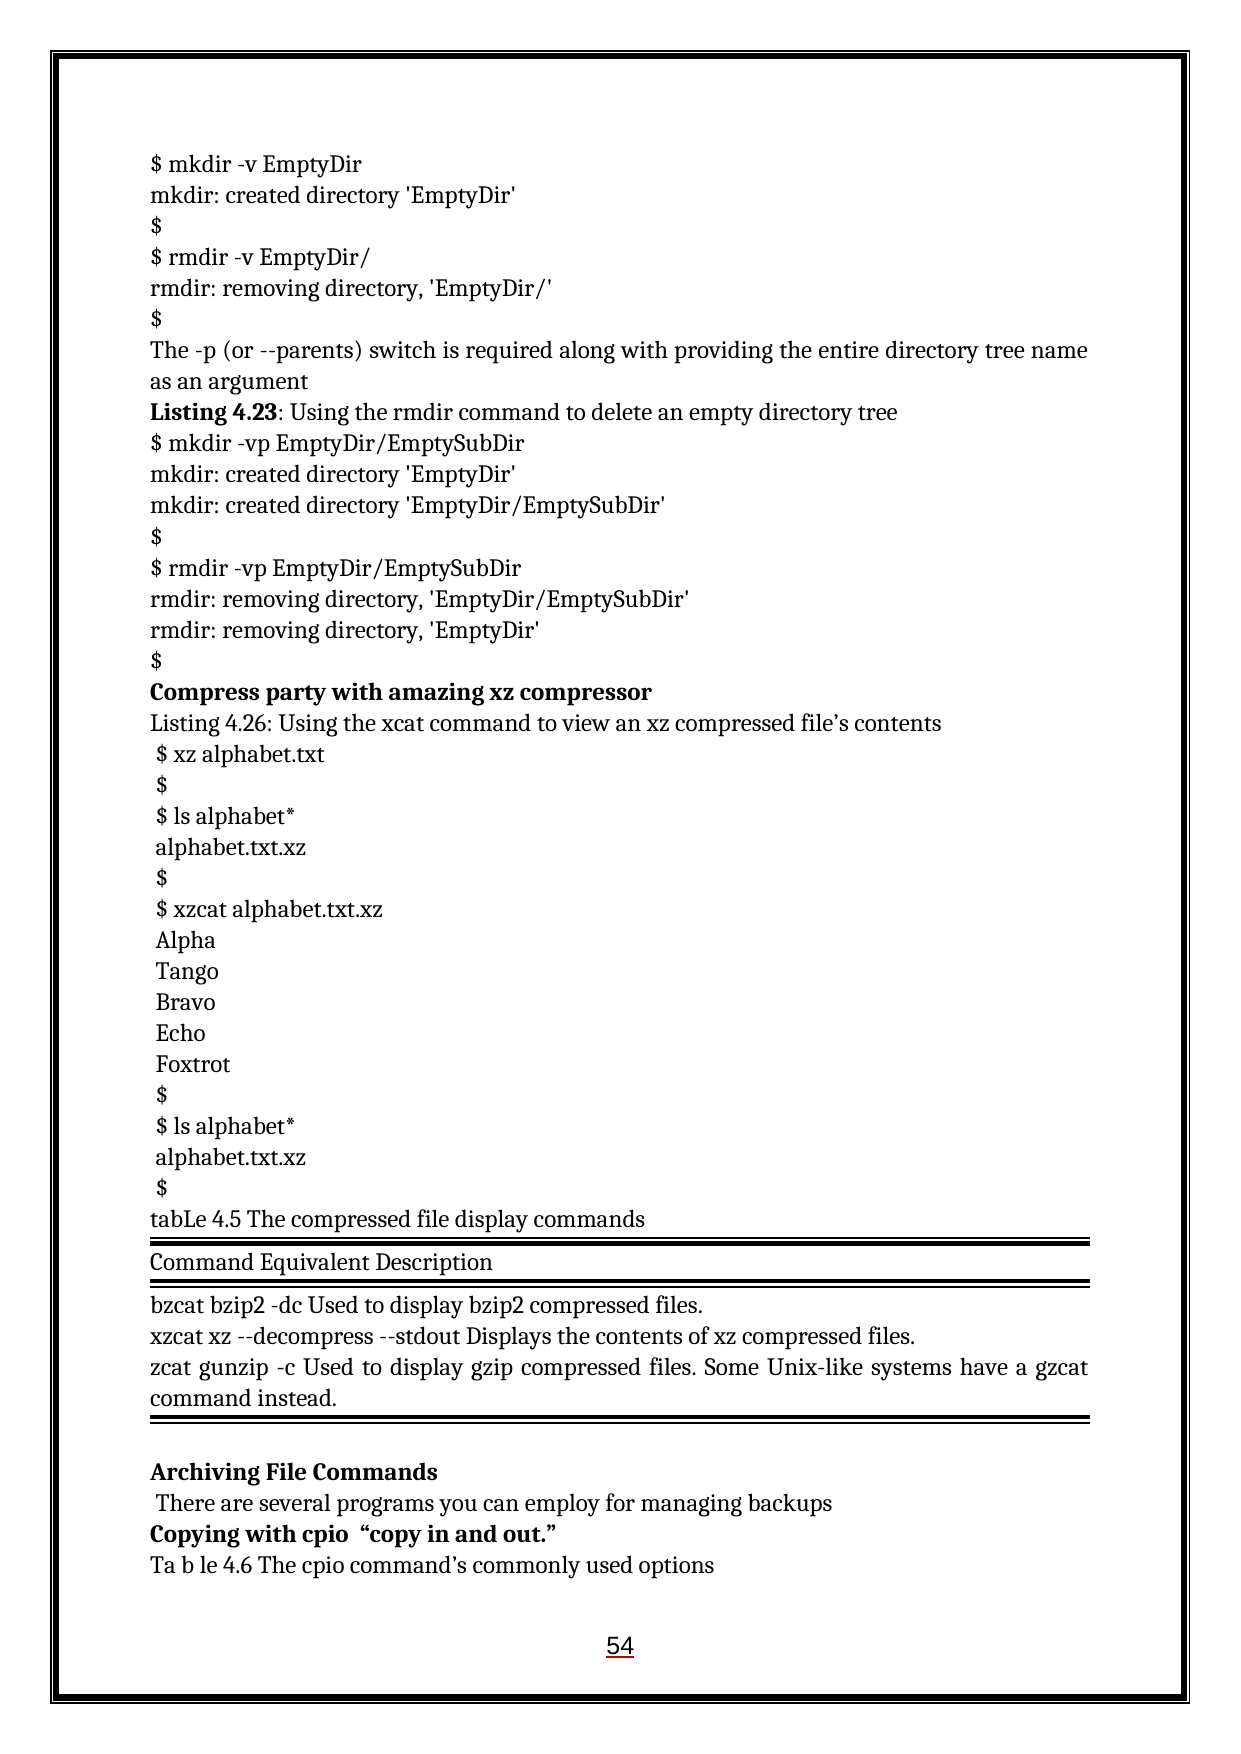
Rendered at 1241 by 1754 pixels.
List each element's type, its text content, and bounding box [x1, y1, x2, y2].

text Alpha [150, 926, 1090, 955]
text rmdir: removing directory, 'EmptyDir/' [150, 274, 1090, 303]
text tabLe 4.5 The compressed file display commands [150, 1205, 1090, 1234]
text alphabet.txt.xz [150, 833, 1090, 862]
text zcat gunzip -c Used to display gzip compressed files. Some Unix-like systems have a gzcat command instead. [150, 1353, 1090, 1415]
text Ta b le 4.6 The cpio command’s commonly used options [150, 1551, 1090, 1579]
text $ xzcat alphabet.txt.xz [150, 895, 1090, 924]
text Copying with cpio “copy in and out.” [150, 1519, 1090, 1548]
text Tango [150, 957, 1090, 986]
text rmdir: removing directory, 'EmptyDir' [150, 616, 1090, 644]
text $ xz alphabet.txt [150, 740, 1090, 768]
text $ [150, 864, 1090, 893]
text xzcat xz --decompress --stdout Displays the contents of xz compressed files. [150, 1322, 1090, 1350]
text $ ls alphabet* [150, 802, 1090, 831]
text mkdir: created directory 'EmptyDir' [150, 181, 1090, 210]
text Listing 4.23: Using the rmdir command to delete an empty directory tree [150, 398, 1090, 427]
text Bravo [150, 988, 1090, 1017]
text $ [150, 771, 1090, 799]
text $ mkdir -vp EmptyDir/EmptySubDir [150, 429, 1090, 458]
text $ [150, 1174, 1090, 1203]
text $ [150, 1081, 1090, 1110]
text The -p (or --parents) switch is required along with providing the entire directory tree name as an argument [150, 336, 1090, 396]
text $ [150, 647, 1090, 675]
text Listing 4.26: Using the xcat command to view an xz compressed file’s contents [150, 709, 1090, 737]
text bzcat bzip2 -dc Used to display bzip2 compressed files. [150, 1291, 1090, 1319]
text $ [150, 522, 1090, 551]
text alphabet.txt.xz [150, 1143, 1090, 1172]
text $ [150, 212, 1090, 241]
text mkdir: created directory 'EmptyDir' [150, 460, 1090, 489]
text $ rmdir -v EmptyDir/ [150, 243, 1090, 272]
text Echo [150, 1019, 1090, 1048]
text $ ls alphabet* [150, 1112, 1090, 1141]
text Command Equivalent Description [150, 1246, 1090, 1279]
text There are several programs you can employ for managing backups [150, 1488, 1090, 1517]
text Archiving File Commands [150, 1457, 1090, 1486]
text rmdir: removing directory, 'EmptyDir/EmptySubDir' [150, 584, 1090, 613]
text $ mkdir -v EmptyDir [150, 150, 1090, 179]
text $ rmdir -vp EmptyDir/EmptySubDir [150, 553, 1090, 582]
text Foxtrot [150, 1050, 1090, 1079]
text mkdir: created directory 'EmptyDir/EmptySubDir' [150, 491, 1090, 520]
text $ [150, 305, 1090, 334]
text Compress party with amazing xz compressor [150, 678, 1090, 706]
